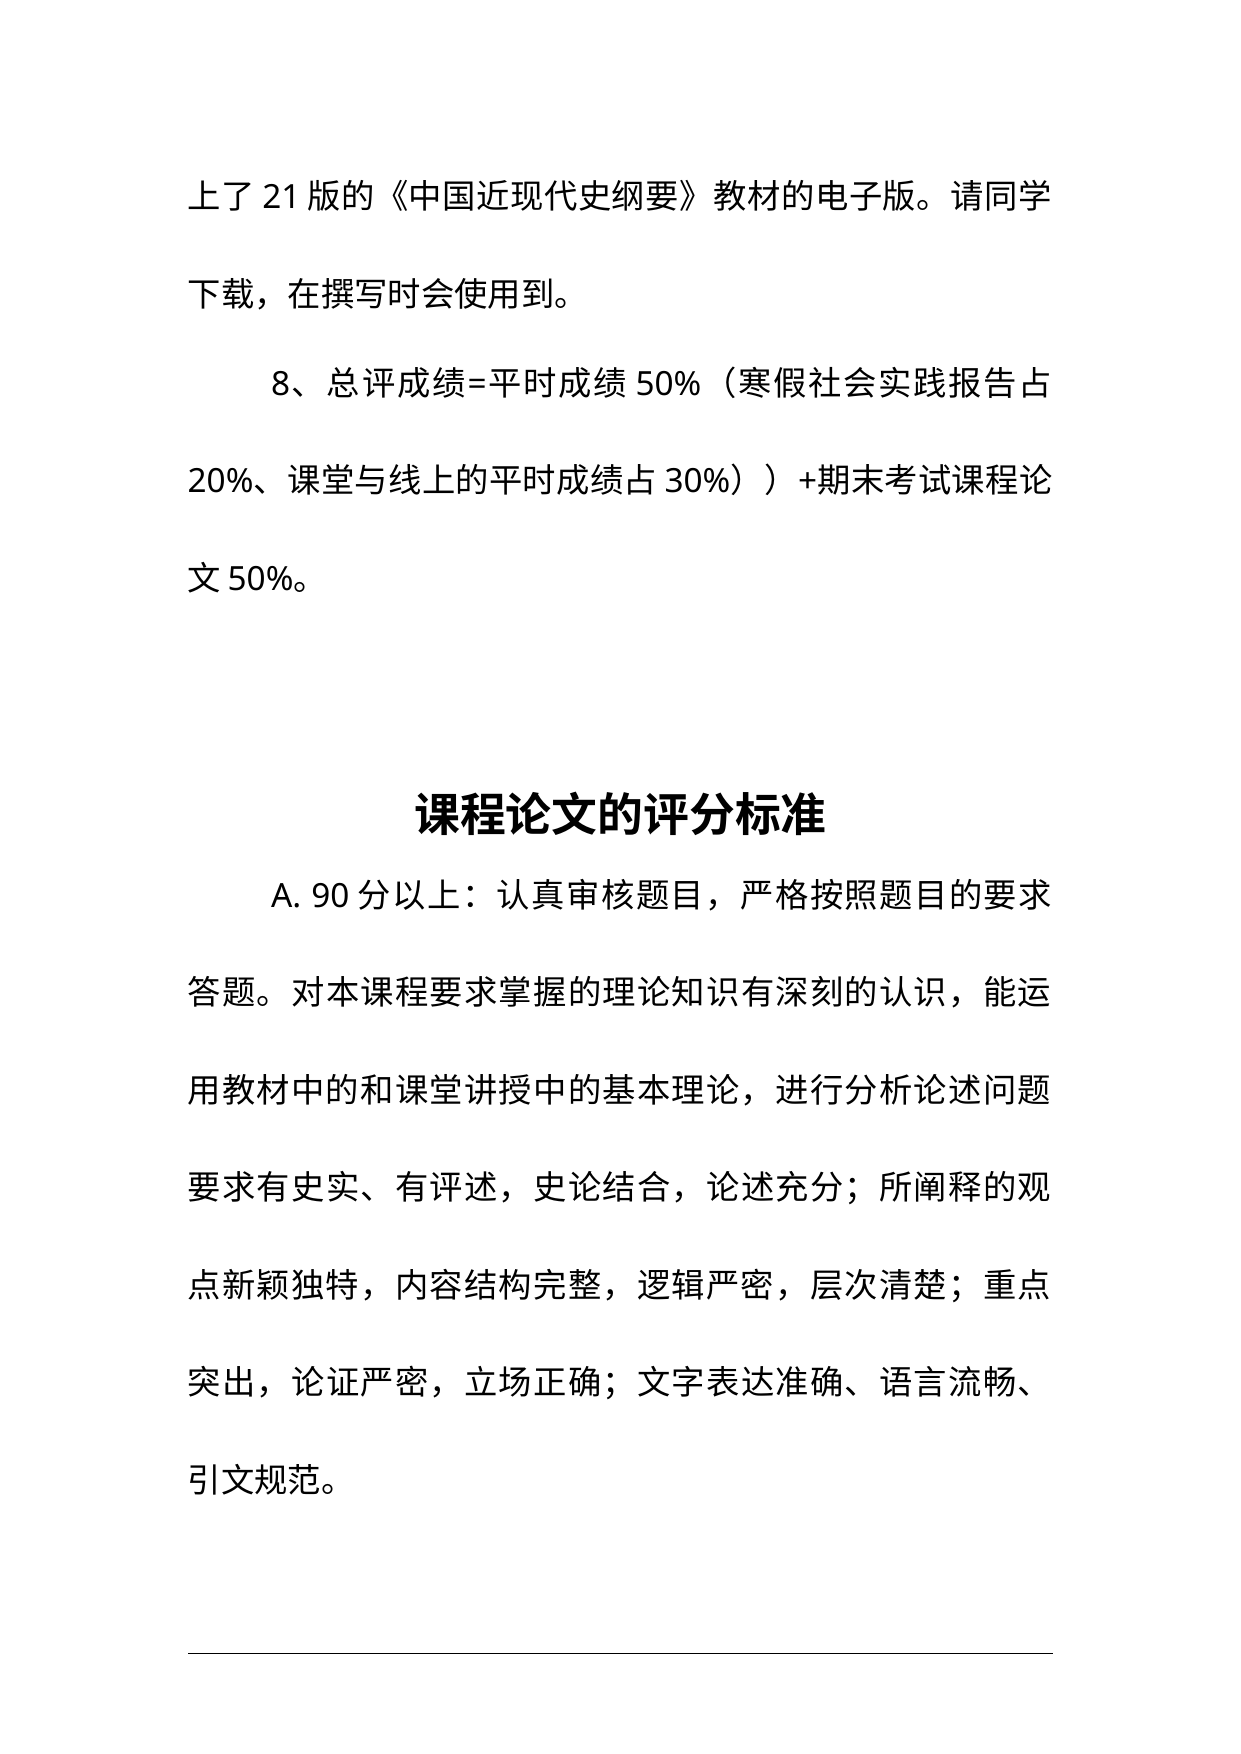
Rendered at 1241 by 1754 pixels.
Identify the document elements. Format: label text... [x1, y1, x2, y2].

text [187, 162, 1053, 324]
text 8、总评成绩=平时成绩50%（寒假社会实践报告占20%、课堂与线上的平时成绩占30%））+期末考试课程论文50%。 [187, 348, 1053, 608]
text A. 90分以上：认真审核题目，严格按照题目的要求答题。对本课程要求掌握的理论知识有深刻的认识，能运用教材中的和课堂讲授中的基本理论，进行分析论述问题；要求有史实、有评述，史论结合，论述充分；所阐释的观点新颖独特，内容结构完整，逻辑严密，层次清楚；重点突出，论证严密，立场正确；文字表达准确、语言流畅、引文规范。 [187, 860, 1053, 1510]
text 课程论文的评分标准 [187, 763, 1053, 860]
